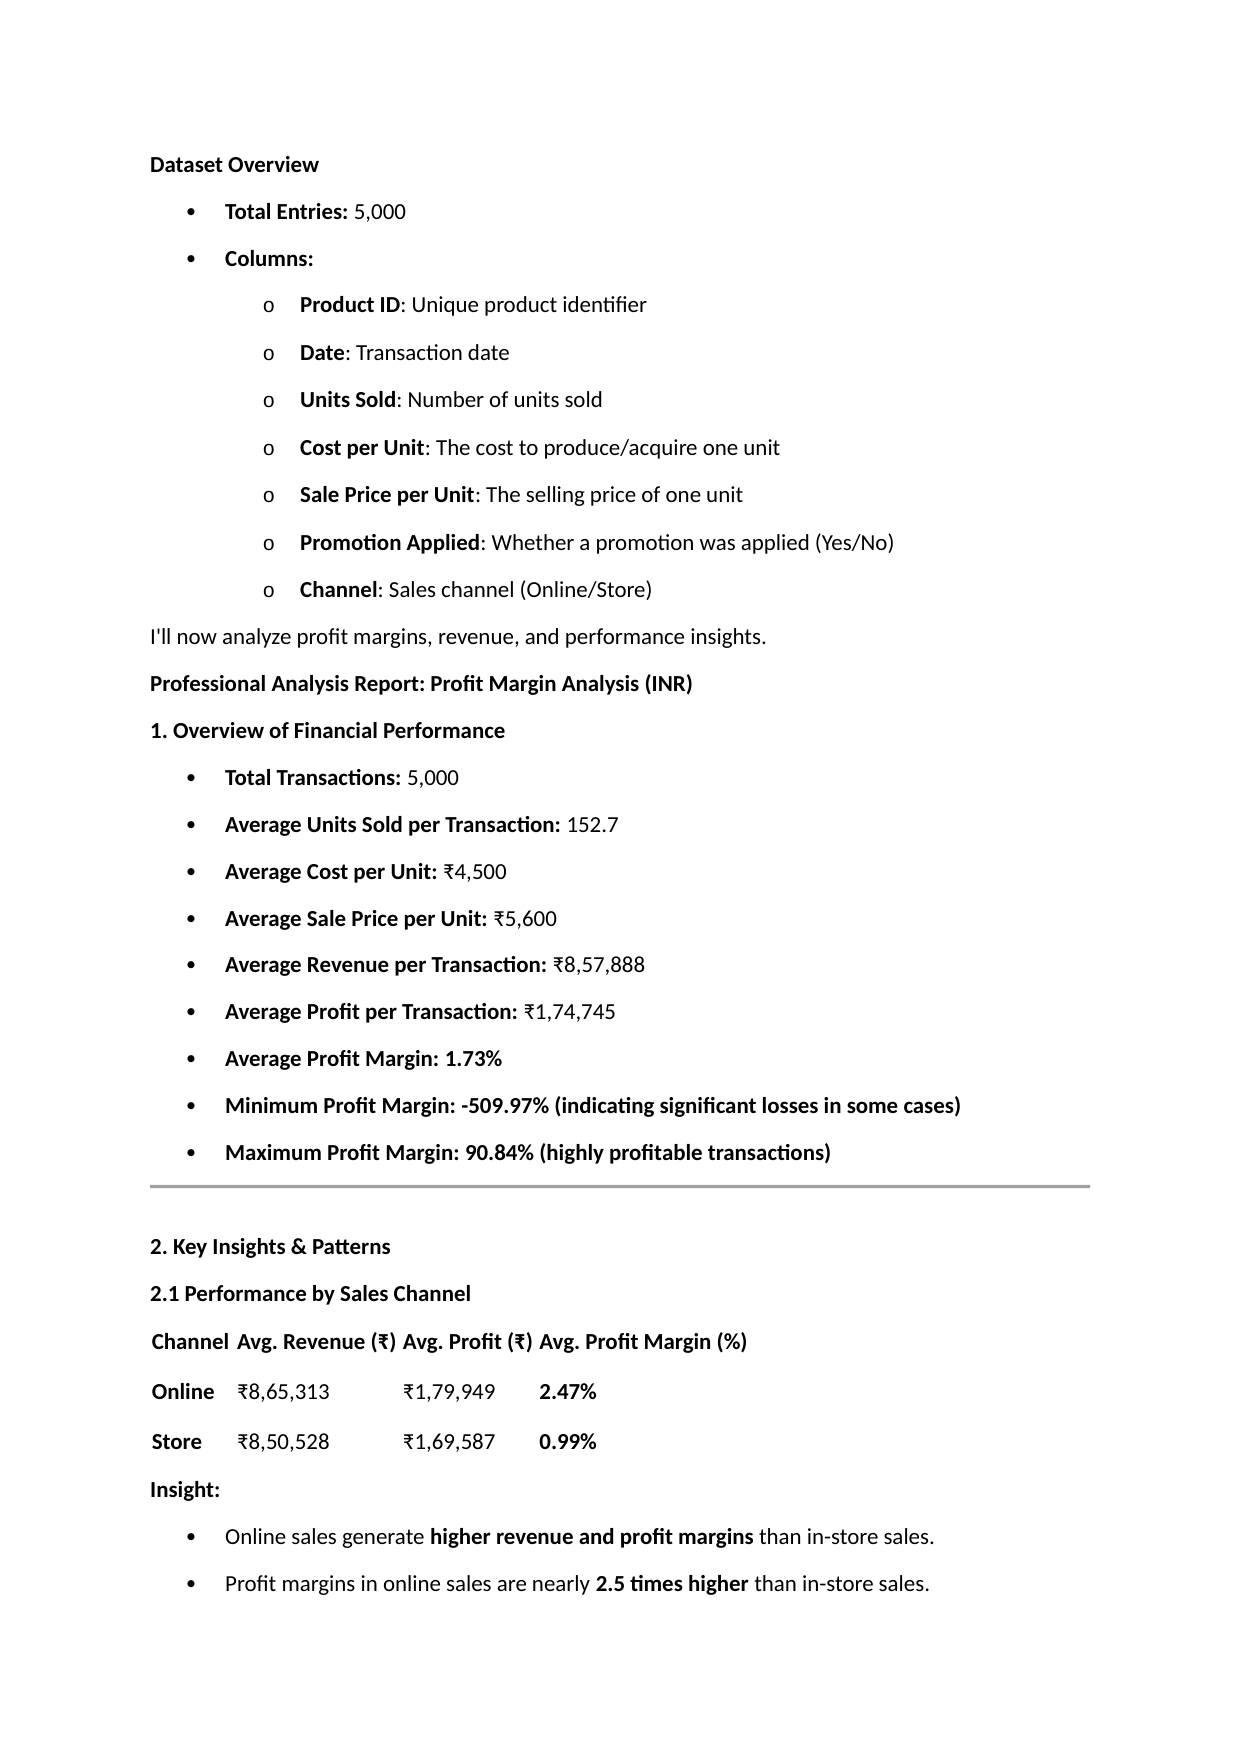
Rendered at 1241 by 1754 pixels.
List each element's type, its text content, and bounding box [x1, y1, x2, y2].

table_cell ₹8,65,313 [235, 1375, 401, 1425]
list Promotion Applied: Whether a promotion was applied (Yes/No) [262, 528, 1090, 556]
text I'll now analyze profit margins, revenue, and performance insights. ​​ [150, 622, 1090, 650]
list Columns: [187, 244, 1090, 272]
list Cost per Unit: The cost to produce/acquire one unit [262, 433, 1090, 461]
table_cell ₹8,50,528 [235, 1425, 401, 1475]
list Average Cost per Unit: ₹4,500 [187, 857, 1090, 885]
list Average Revenue per Transaction: ₹8,57,888 [187, 951, 1090, 978]
text Professional Analysis Report: Profit Margin Analysis (INR) [150, 669, 1090, 697]
list Total Transactions: 5,000 [187, 763, 1090, 791]
list Average Profit per Transaction: ₹1,74,745 [187, 997, 1090, 1025]
list Profit margins in online sales are nearly 2.5 times higher than in-store sales. [187, 1569, 1090, 1597]
list Minimum Profit Margin: -509.97% (indicating significant losses in some cases) [187, 1091, 1090, 1119]
list Date: Transaction date [262, 338, 1090, 367]
table_header Channel [150, 1326, 235, 1375]
table_cell 0.99% [538, 1425, 754, 1475]
text 1. Overview of Financial Performance [150, 716, 1090, 744]
text 2.1 Performance by Sales Channel [150, 1279, 1090, 1307]
list Channel: Sales channel (Online/Store) [262, 575, 1090, 603]
table_header Avg. Profit Margin (%) [538, 1326, 754, 1375]
table_cell ₹1,69,587 [401, 1425, 538, 1475]
table_cell Online [150, 1375, 235, 1425]
list Units Sold: Number of units sold [262, 385, 1090, 414]
table_cell 2.47% [538, 1375, 754, 1425]
list Online sales generate higher revenue and profit margins than in-store sales. [187, 1522, 1090, 1550]
list Average Units Sold per Transaction: 152.7 [187, 810, 1090, 838]
table_header Avg. Profit (₹) [401, 1326, 538, 1375]
list Total Entries: 5,000 [187, 197, 1090, 225]
table_header Avg. Revenue (₹) [235, 1326, 401, 1375]
table_cell ₹1,79,949 [401, 1375, 538, 1425]
text Dataset Overview [150, 150, 1090, 178]
list Product ID: Unique product identifier [262, 291, 1090, 319]
text 2. Key Insights & Patterns [150, 1232, 1090, 1260]
table_cell Store [150, 1425, 235, 1475]
list Average Sale Price per Unit: ₹5,600 [187, 904, 1090, 932]
list Maximum Profit Margin: 90.84% (highly profitable transactions) [187, 1138, 1090, 1166]
list Sale Price per Unit: The selling price of one unit [262, 480, 1090, 509]
text Insight: [150, 1475, 1090, 1503]
list Average Profit Margin: 1.73% [187, 1044, 1090, 1072]
